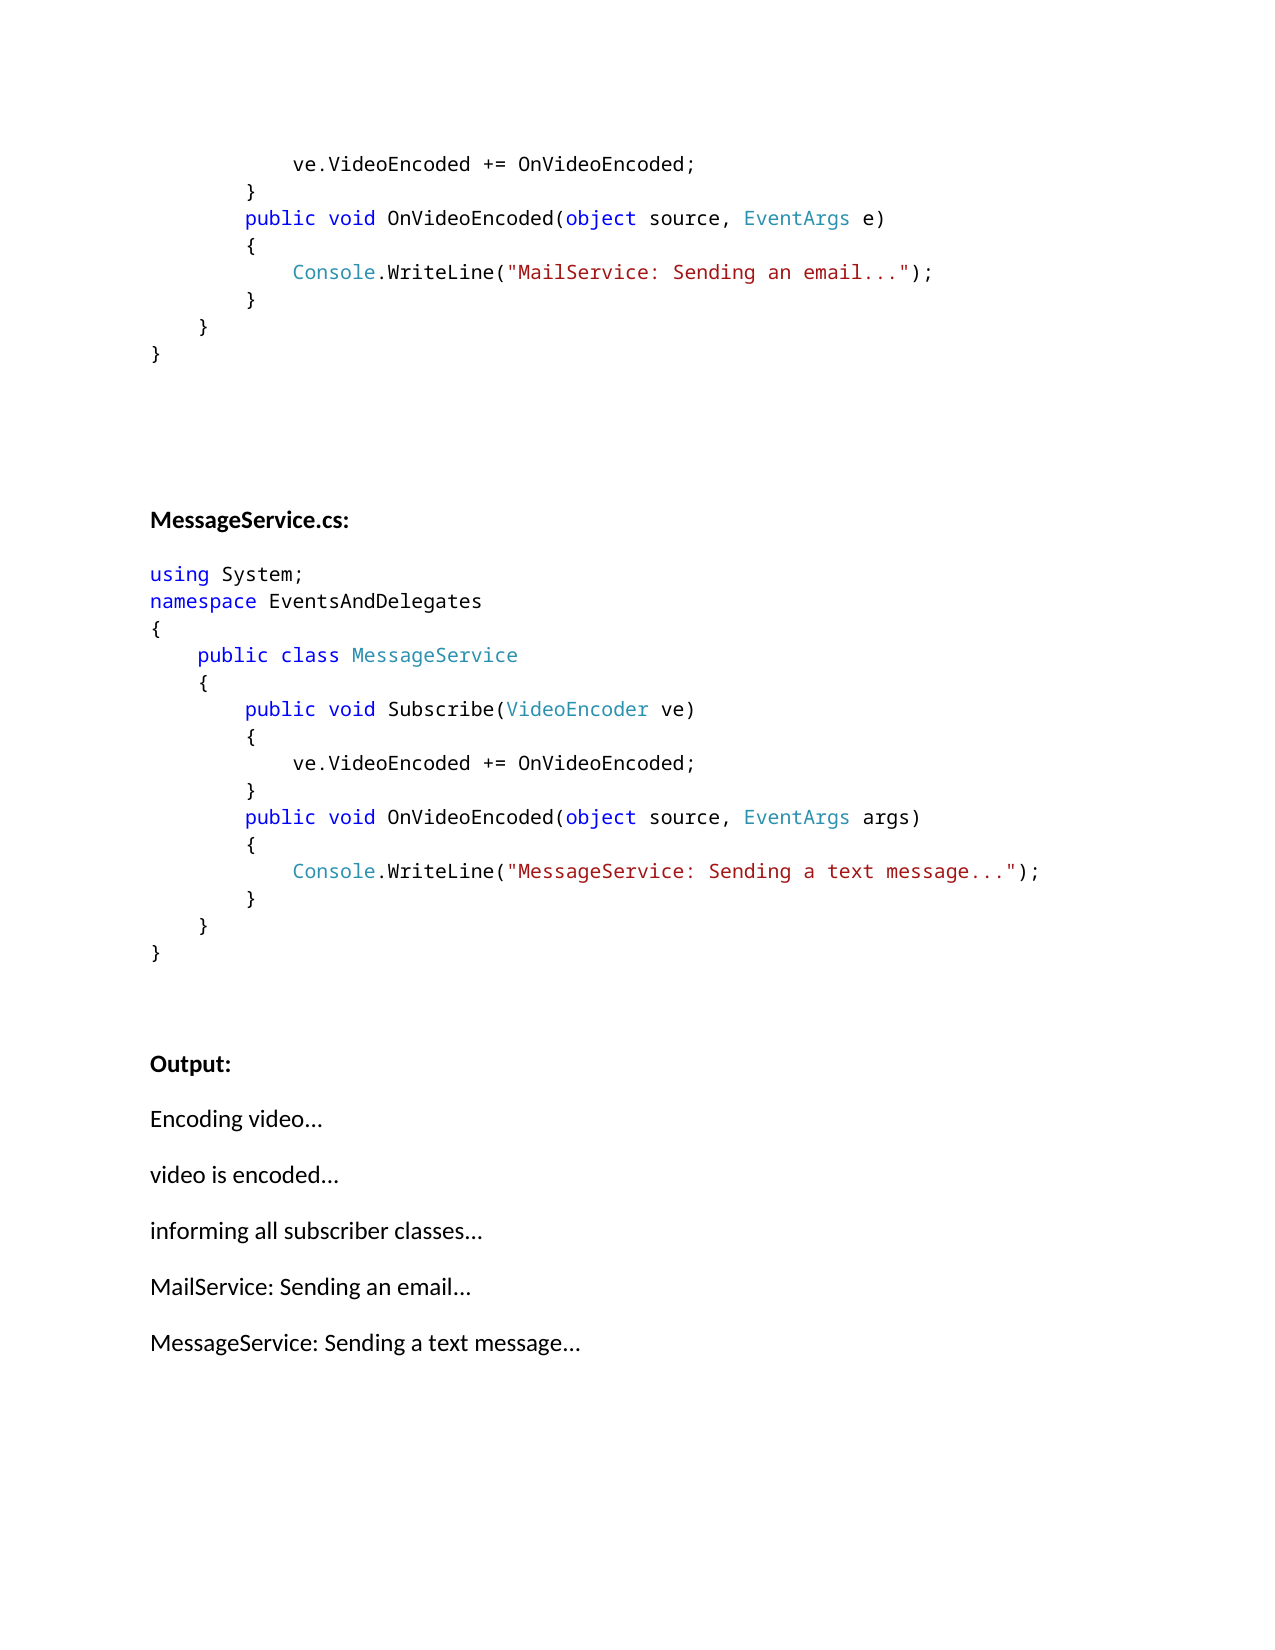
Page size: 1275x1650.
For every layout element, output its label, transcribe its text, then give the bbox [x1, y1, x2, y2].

text Console.WriteLine("MailService: Sending an email..."); [150, 258, 1125, 285]
text Output: [150, 1048, 1125, 1078]
text video is encoded... [150, 1159, 1125, 1190]
text using System; [150, 560, 1125, 587]
text } [150, 776, 1125, 803]
text public class MessageService [150, 641, 1125, 668]
text public void Subscribe(VideoEncoder ve) [150, 695, 1125, 722]
text MessageService: Sending a text message... [150, 1327, 1125, 1357]
text public void OnVideoEncoded(object source, EventArgs e) [150, 204, 1125, 231]
text MessageService.cs: [150, 504, 1125, 535]
text { [150, 668, 1125, 695]
text } [150, 911, 1125, 938]
text } [150, 884, 1125, 911]
text MailService: Sending an email... [150, 1271, 1125, 1302]
text namespace EventsAndDelegates [150, 587, 1125, 614]
text public void OnVideoEncoded(object source, EventArgs args) [150, 803, 1125, 830]
text } [150, 312, 1125, 339]
text } [150, 177, 1125, 204]
text ve.VideoEncoded += OnVideoEncoded; [150, 749, 1125, 776]
text informing all subscriber classes... [150, 1215, 1125, 1246]
text Encoding video... [150, 1104, 1125, 1134]
text ve.VideoEncoded += OnVideoEncoded; [150, 150, 1125, 177]
text } [150, 339, 1125, 366]
text Console.WriteLine("MessageService: Sending a text message..."); [150, 857, 1125, 884]
text } [150, 285, 1125, 312]
text } [150, 938, 1125, 965]
text { [150, 231, 1125, 258]
text { [150, 830, 1125, 857]
text { [150, 722, 1125, 749]
text { [150, 614, 1125, 641]
